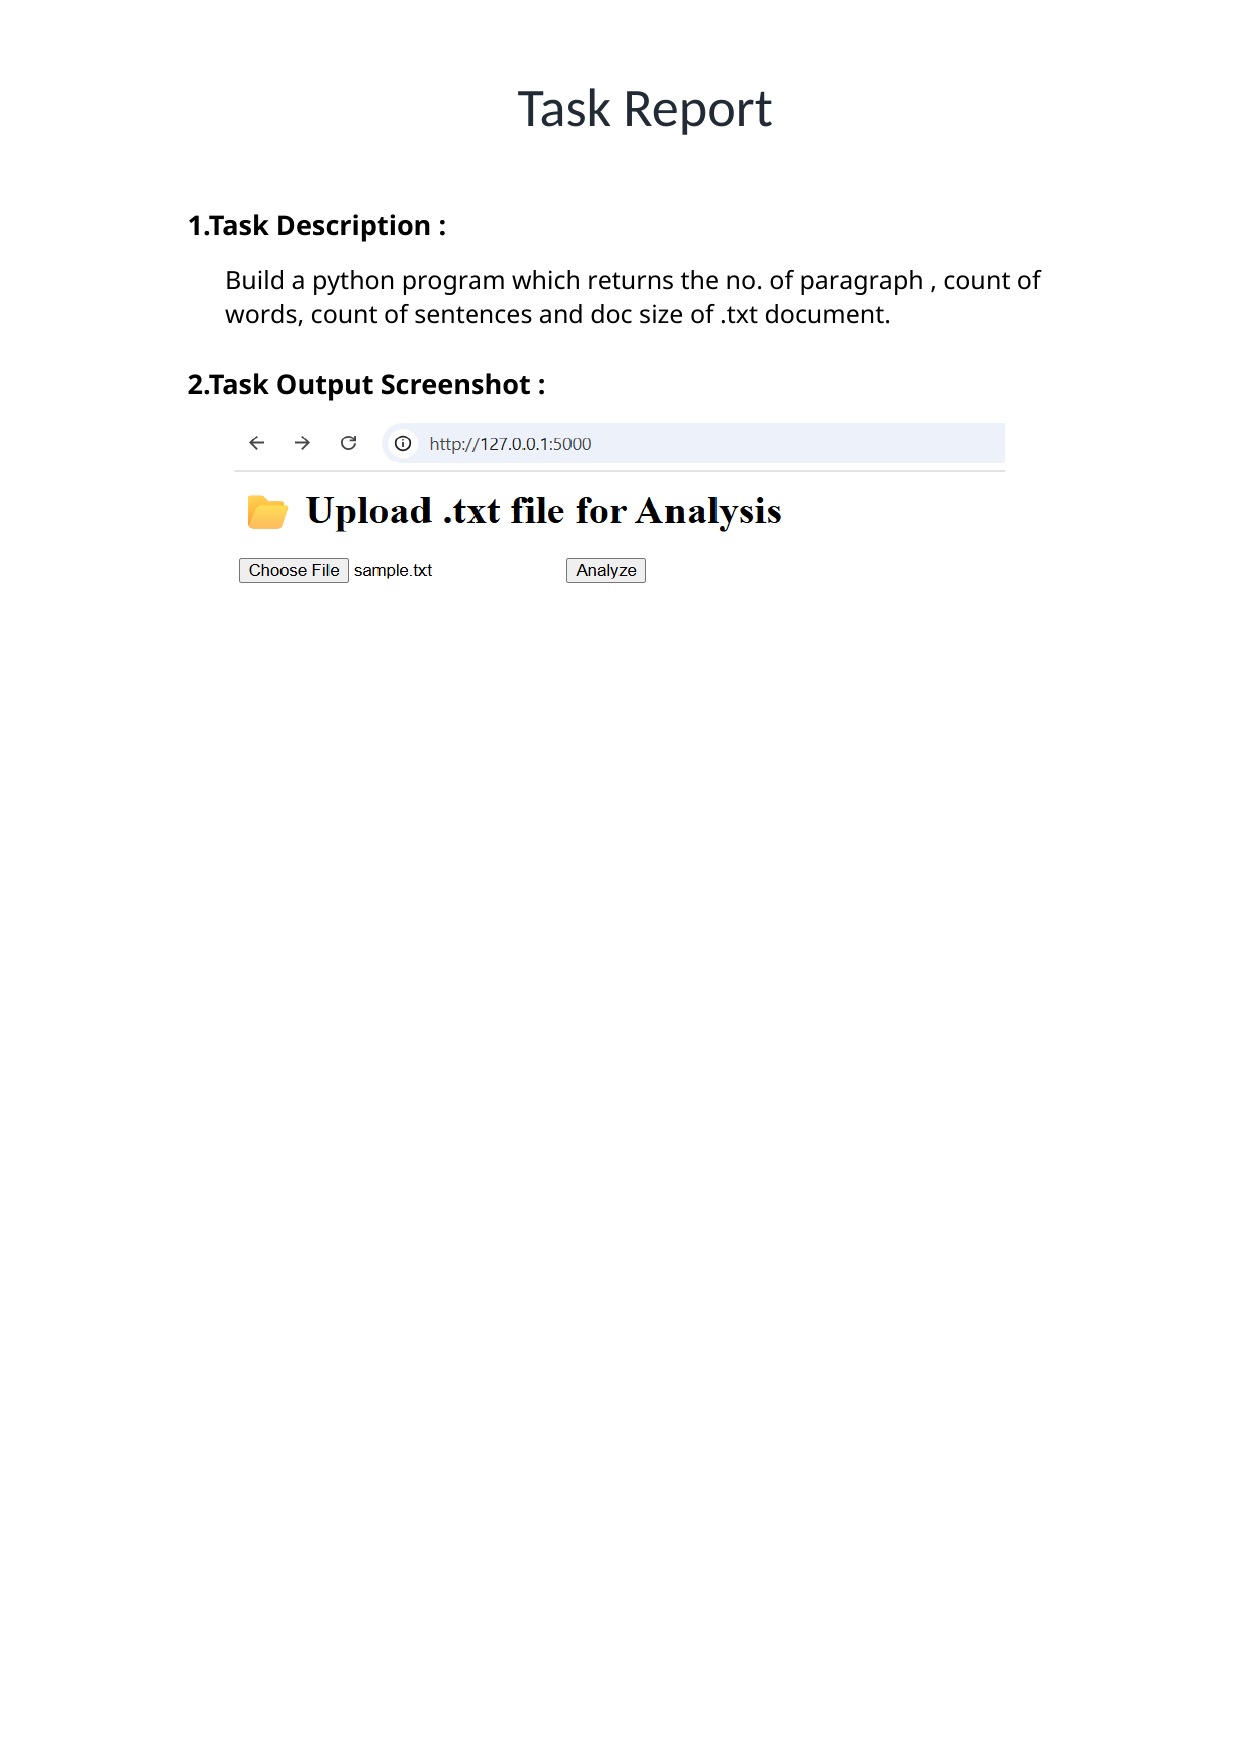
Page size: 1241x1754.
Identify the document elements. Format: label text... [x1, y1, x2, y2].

list Build a python program which returns the no. of paragraph , count of words, count of sentences and doc size of .txt document. [225, 263, 1090, 331]
text 2.Task Output Screenshot : [187, 365, 1090, 402]
picture [233, 416, 1004, 807]
text 1.Task Description : [187, 206, 1090, 243]
